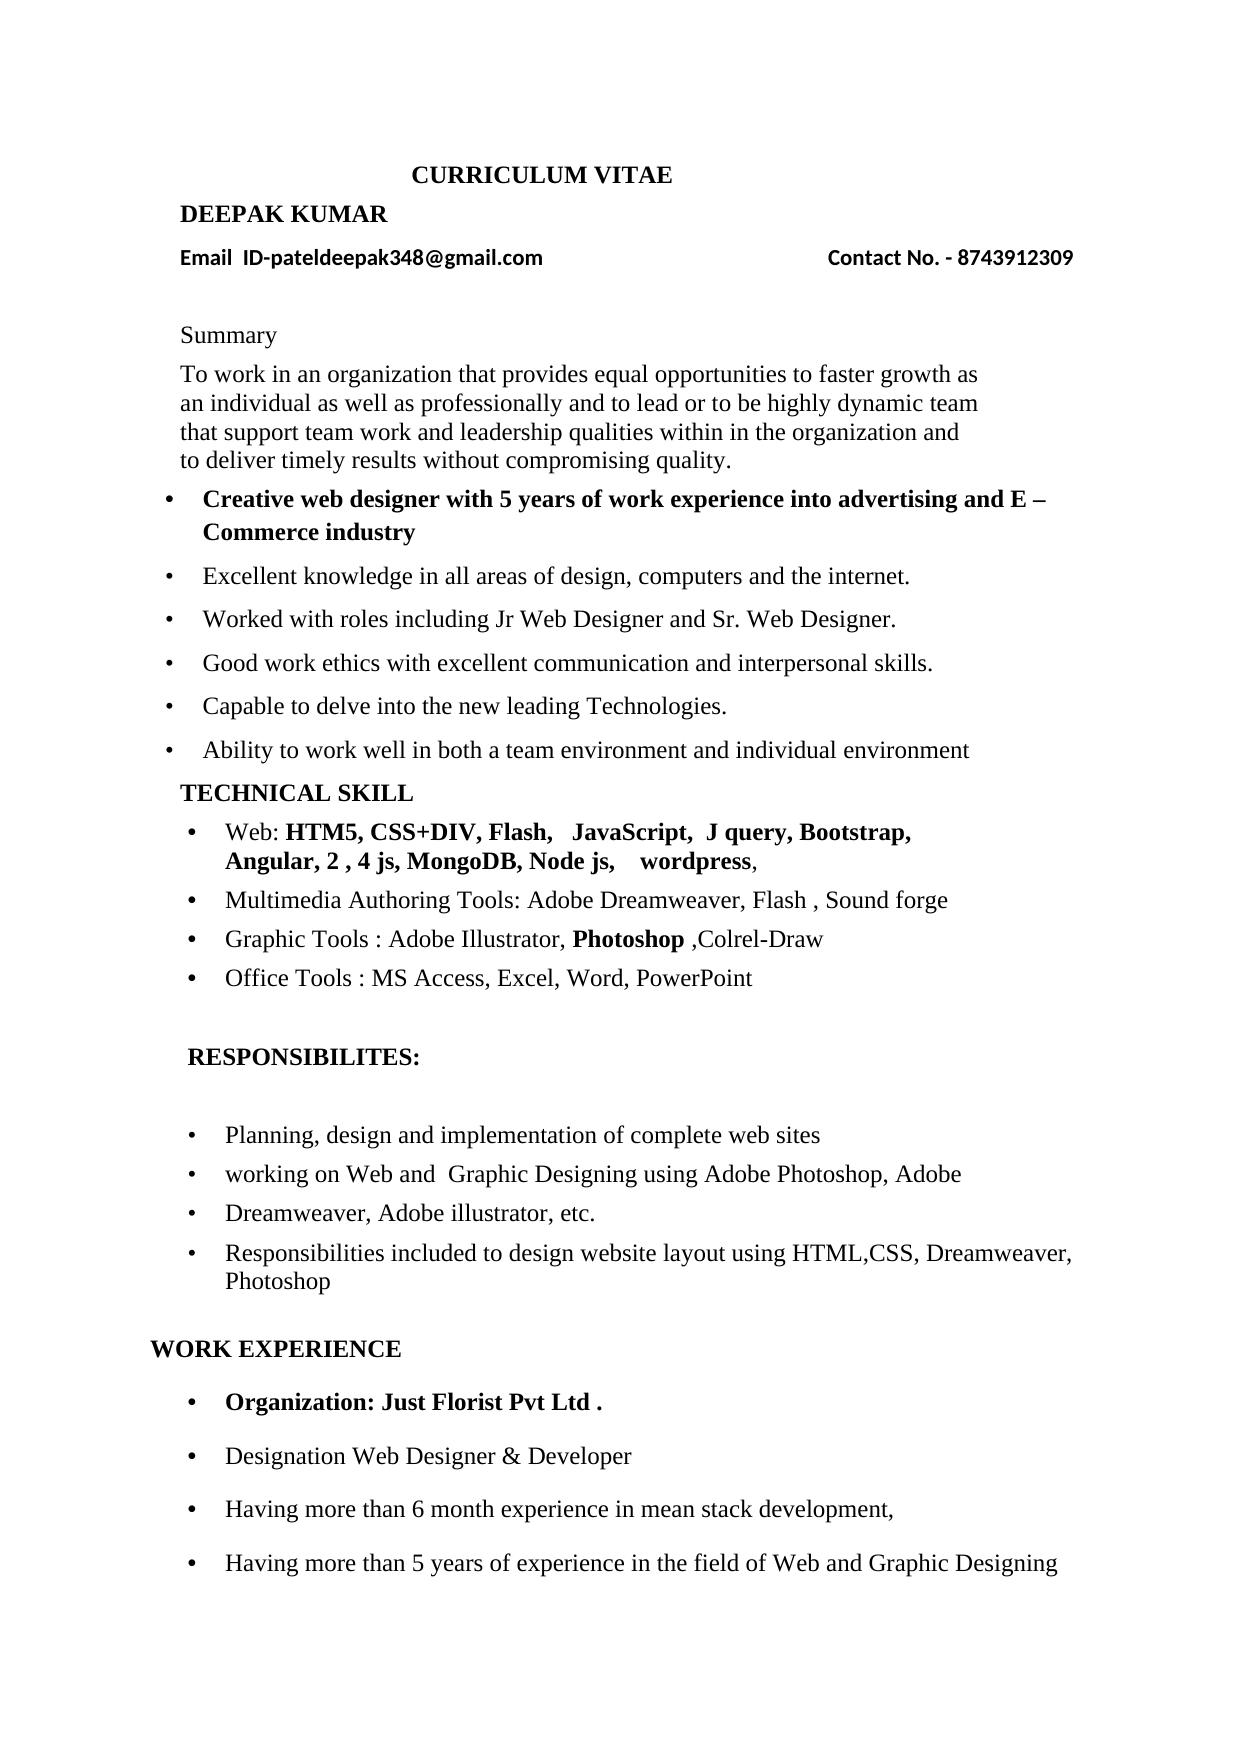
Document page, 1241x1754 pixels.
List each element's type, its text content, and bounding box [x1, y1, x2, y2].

text RESPONSIBILITES: [187, 1042, 985, 1071]
list Worked with roles including Jr Web Designer and Sr. Web Designer. [165, 604, 985, 633]
text WORK EXPERIENCE [150, 1334, 1090, 1362]
list working on Web and Graphic Designing using Adobe Photoshop, Adobe [187, 1159, 1090, 1188]
list Having more than 5 years of experience in the field of Web and Graphic Designing [187, 1548, 1090, 1577]
list Graphic Tools : Adobe Illustrator, Photoshop ,Colrel-Draw [187, 924, 985, 953]
list Planning, design and implementation of complete web sites [187, 1120, 1090, 1149]
list Office Tools : MS Access, Excel, Word, PowerPoint [187, 963, 985, 992]
list Responsibilities included to design website layout using HTML,CSS, Dreamweaver, Photoshop [187, 1238, 1090, 1323]
list Web: HTM5, CSS+DIV, Flash, JavaScript, J query, Bootstrap, Angular, 2 , 4 js, MongoDB, Node js, wordpress, [187, 817, 985, 875]
list Designation Web Designer & Developer [187, 1441, 1090, 1470]
text DEEPAK KUMAR [180, 199, 985, 228]
list Capable to delve into the new leading Technologies. [165, 691, 985, 720]
list Excellent knowledge in all areas of design, computers and the internet. [165, 561, 985, 590]
list Creative web designer with 5 years of work experience into advertising and E – Commerce industry [165, 484, 1075, 546]
list Dreamweaver, Adobe illustrator, etc. [187, 1198, 1090, 1227]
list Ability to work well in both a team environment and individual environment [165, 735, 985, 763]
list Good work ethics with excellent communication and interpersonal skills. [165, 648, 985, 677]
text Summary [180, 320, 985, 349]
list Multimedia Authoring Tools: Adobe Dreamweaver, Flash , Sound forge [187, 885, 985, 914]
text TECHNICAL SKILL [180, 778, 985, 807]
text CURRICULUM VITAE [180, 160, 985, 189]
text To work in an organization that provides equal opportunities to faster growth as an individual as well as professionally and to lead or to be highly dynamic team that support team work and leadership qualities within in the organization and to deliver timely results without compromising quality. [180, 359, 985, 474]
list Having more than 6 month experience in mean stack development, [187, 1494, 1090, 1523]
text Email ID-pateldeepak348@gmail.com Contact No. - 8743912309 [180, 243, 1075, 271]
list Organization: Just Florist Pvt Ltd . [187, 1387, 1090, 1416]
